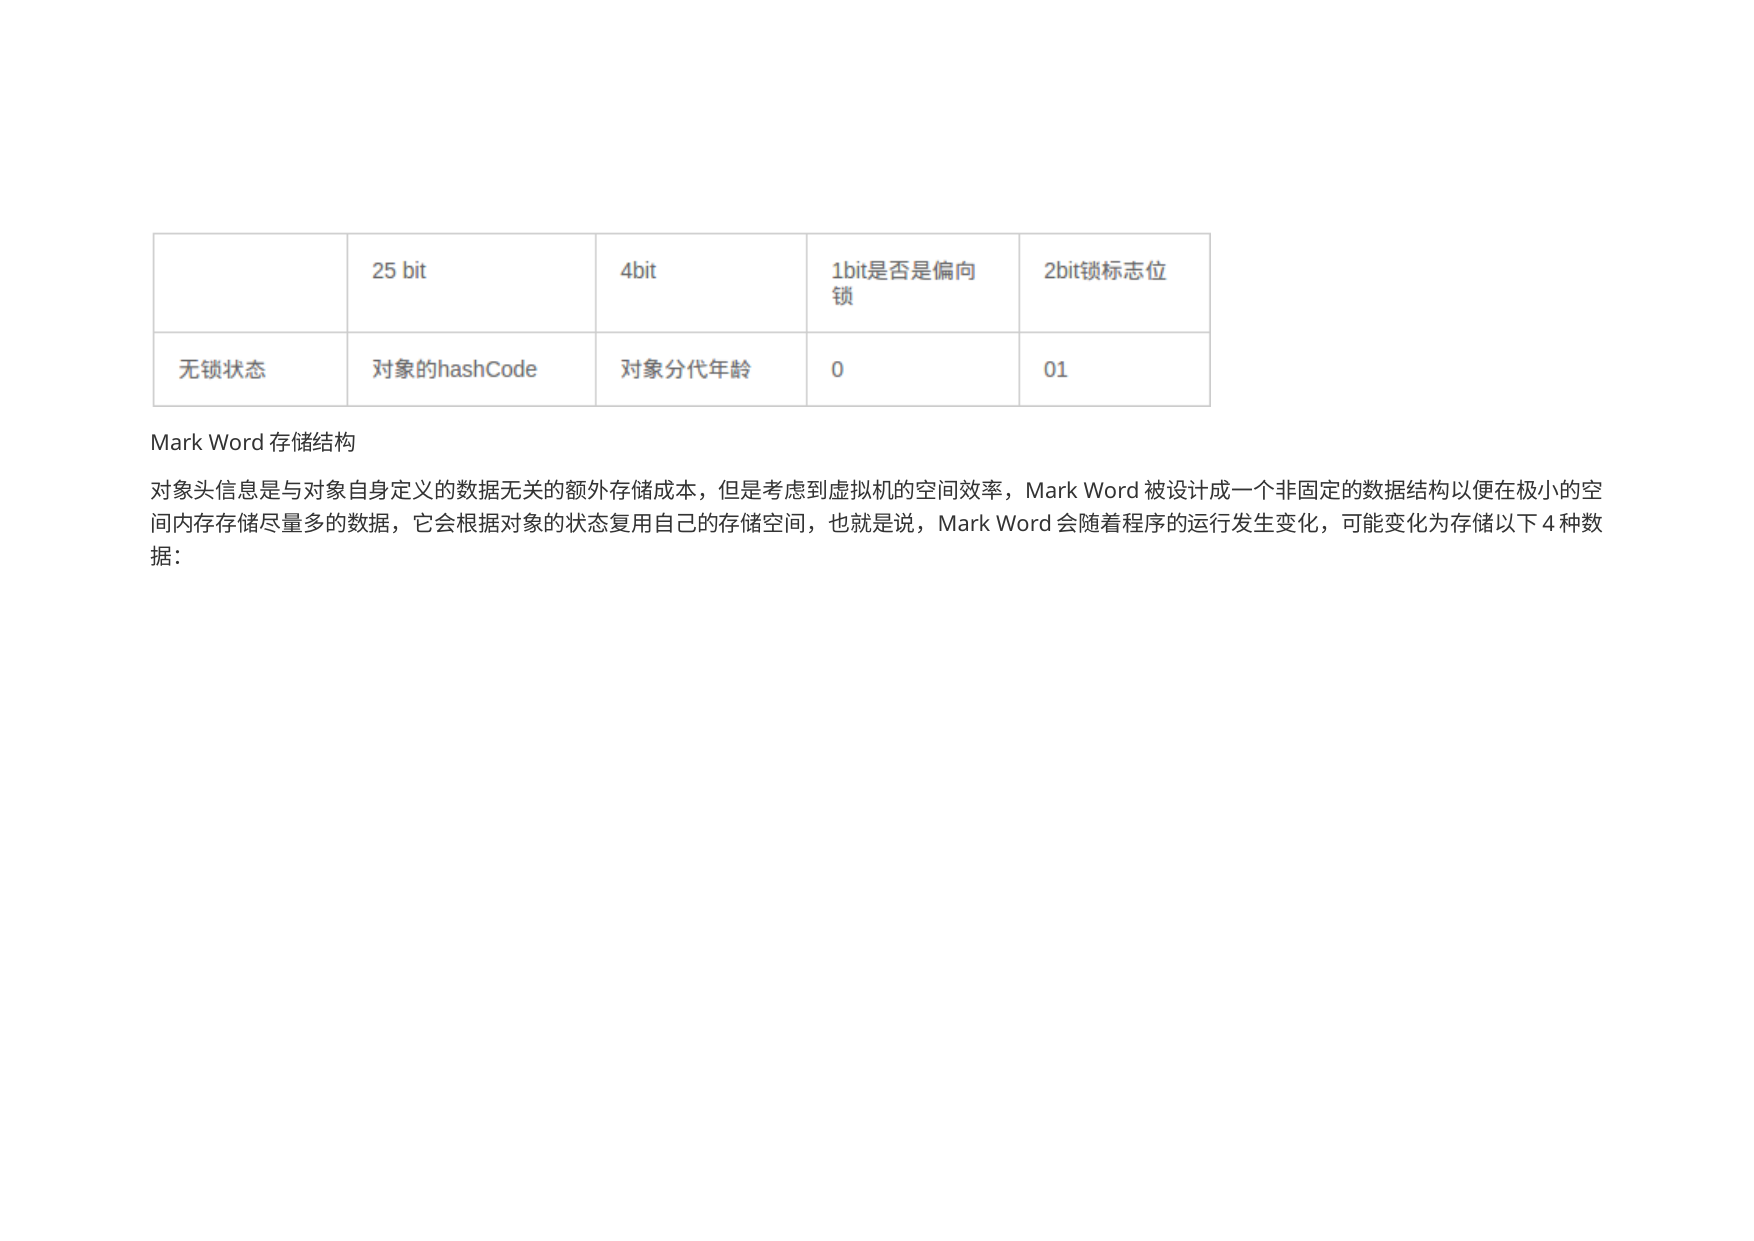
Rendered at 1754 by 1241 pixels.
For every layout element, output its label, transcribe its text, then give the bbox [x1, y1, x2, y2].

picture [150, 230, 1211, 407]
text Mark Word存储结构 [150, 425, 1604, 458]
text 对象头信息是与对象自身定义的数据无关的额外存储成本，但是考虑到虚拟机的空间效率，Mark Word被设计成一个非固定的数据结构以便在极小的空间内存存储尽量多的数据，它会根据对象的状态复用自己的存储空间，也就是说，Mark Word会随着程序的运行发生变化，可能变化为存储以下4种数据： [150, 473, 1604, 571]
